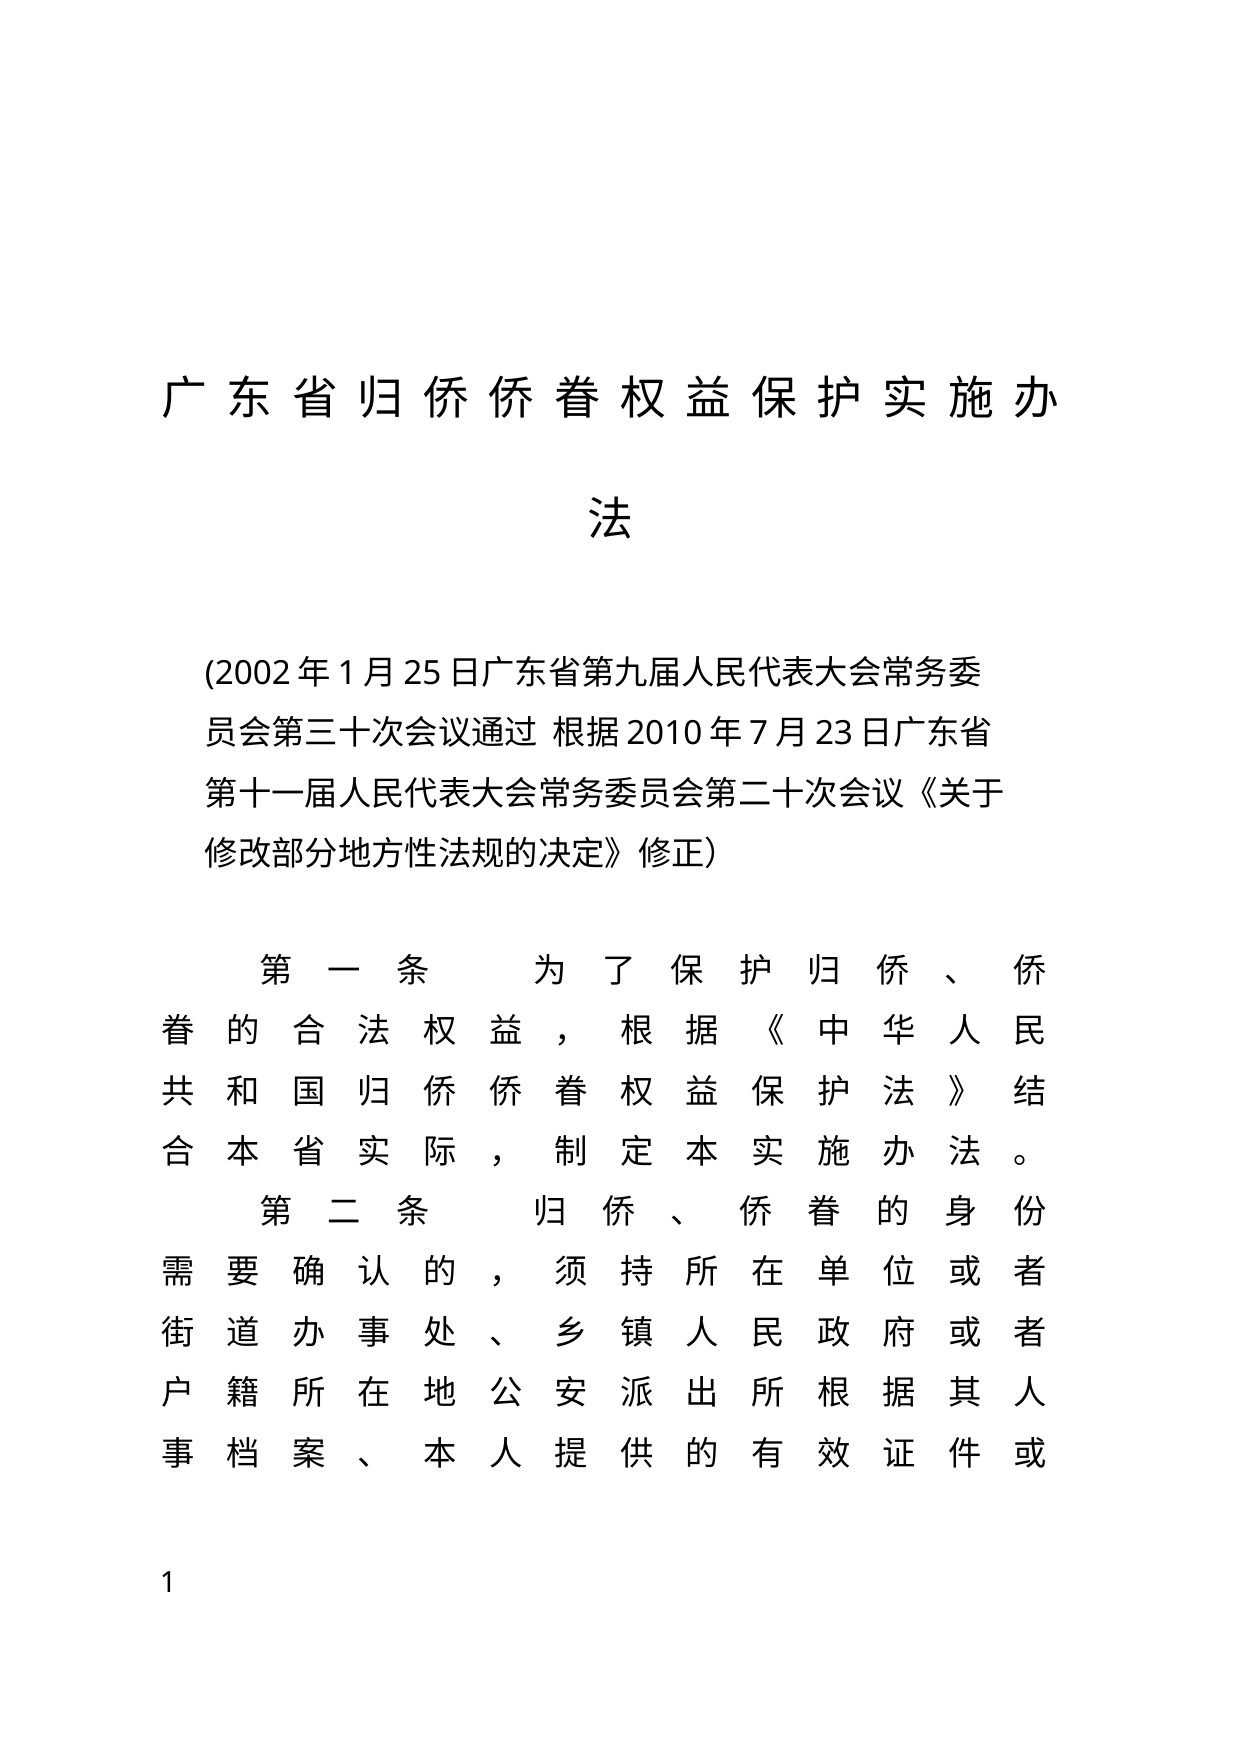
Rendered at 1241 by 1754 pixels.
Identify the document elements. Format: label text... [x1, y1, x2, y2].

text 第一条 为了保护归侨、侨眷的合法权益，根据《中华人民共和国归侨侨眷权益保护法》结合本省实际，制定本实施办法。 [161, 938, 1079, 1179]
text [161, 1179, 1079, 1481]
text (2002年1月25日广东省第九届人民代表大会常务委员会第三十次会议通过 根据2010年7月23日广东省第十一届人民代表大会常务委员会第二十次会议《关于修改部分地方性法规的决定》修正） [204, 636, 1014, 877]
text 广东省归侨侨眷权益保护实施办法 [161, 334, 1079, 575]
